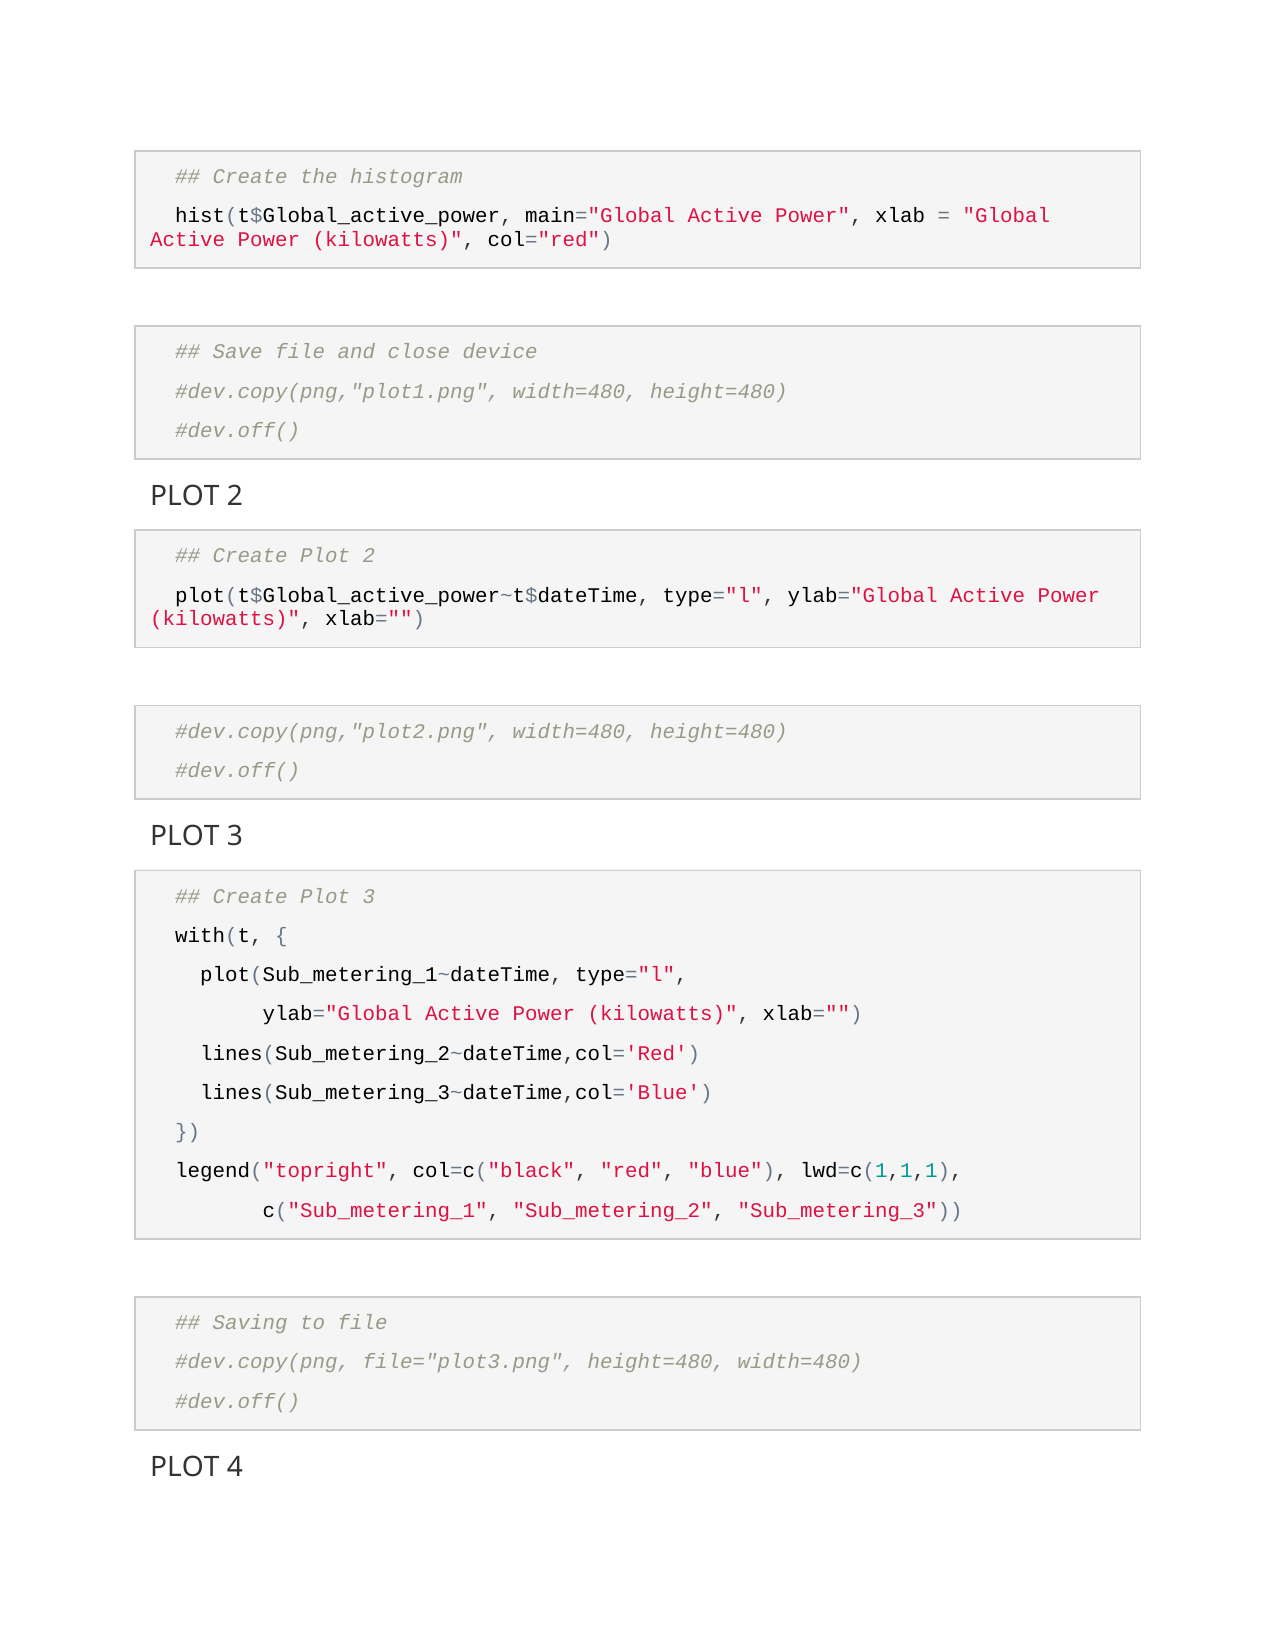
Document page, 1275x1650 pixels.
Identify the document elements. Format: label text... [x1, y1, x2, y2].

text lines(Sub_metering_2~dateTime,col='Red') [136, 1027, 1140, 1066]
text ## Saving to file [136, 1298, 1140, 1335]
text hist(t$Global_active_power, main="Global Active Power", xlab = "Global Active Power (kilowatts)", col="red") [136, 189, 1140, 267]
text #dev.copy(png,"plot2.png", width=480, height=480) [136, 706, 1140, 744]
text }) [136, 1105, 1140, 1144]
text ## Create Plot 3 [136, 871, 1140, 909]
text c("Sub_metering_1", "Sub_metering_2", "Sub_metering_3")) [136, 1184, 1140, 1238]
text #dev.off() [136, 744, 1140, 798]
text lines(Sub_metering_3~dateTime,col='Blue') [136, 1066, 1140, 1105]
text #dev.copy(png,"plot1.png", width=480, height=480) [136, 364, 1140, 404]
text legend("topright", col=c("black", "red", "blue"), lwd=c(1,1,1), [136, 1144, 1140, 1184]
text ylab="Global Active Power (kilowatts)", xlab="") [136, 987, 1140, 1027]
text with(t, { [136, 909, 1140, 948]
text #dev.off() [136, 404, 1140, 458]
text PLOT 3 [150, 816, 1125, 854]
text PLOT 4 [150, 1446, 1125, 1484]
text plot(Sub_metering_1~dateTime, type="l", [136, 948, 1140, 987]
text plot(t$Global_active_power~t$dateTime, type="l", ylab="Global Active Power (kilowatts)", xlab="") [136, 569, 1140, 647]
text #dev.copy(png, file="plot3.png", height=480, width=480) [136, 1335, 1140, 1374]
text PLOT 2 [150, 475, 1125, 514]
text ## Create the histogram [136, 152, 1140, 189]
text ## Save file and close device [136, 327, 1140, 364]
text #dev.off() [136, 1374, 1140, 1429]
text ## Create Plot 2 [136, 531, 1140, 569]
